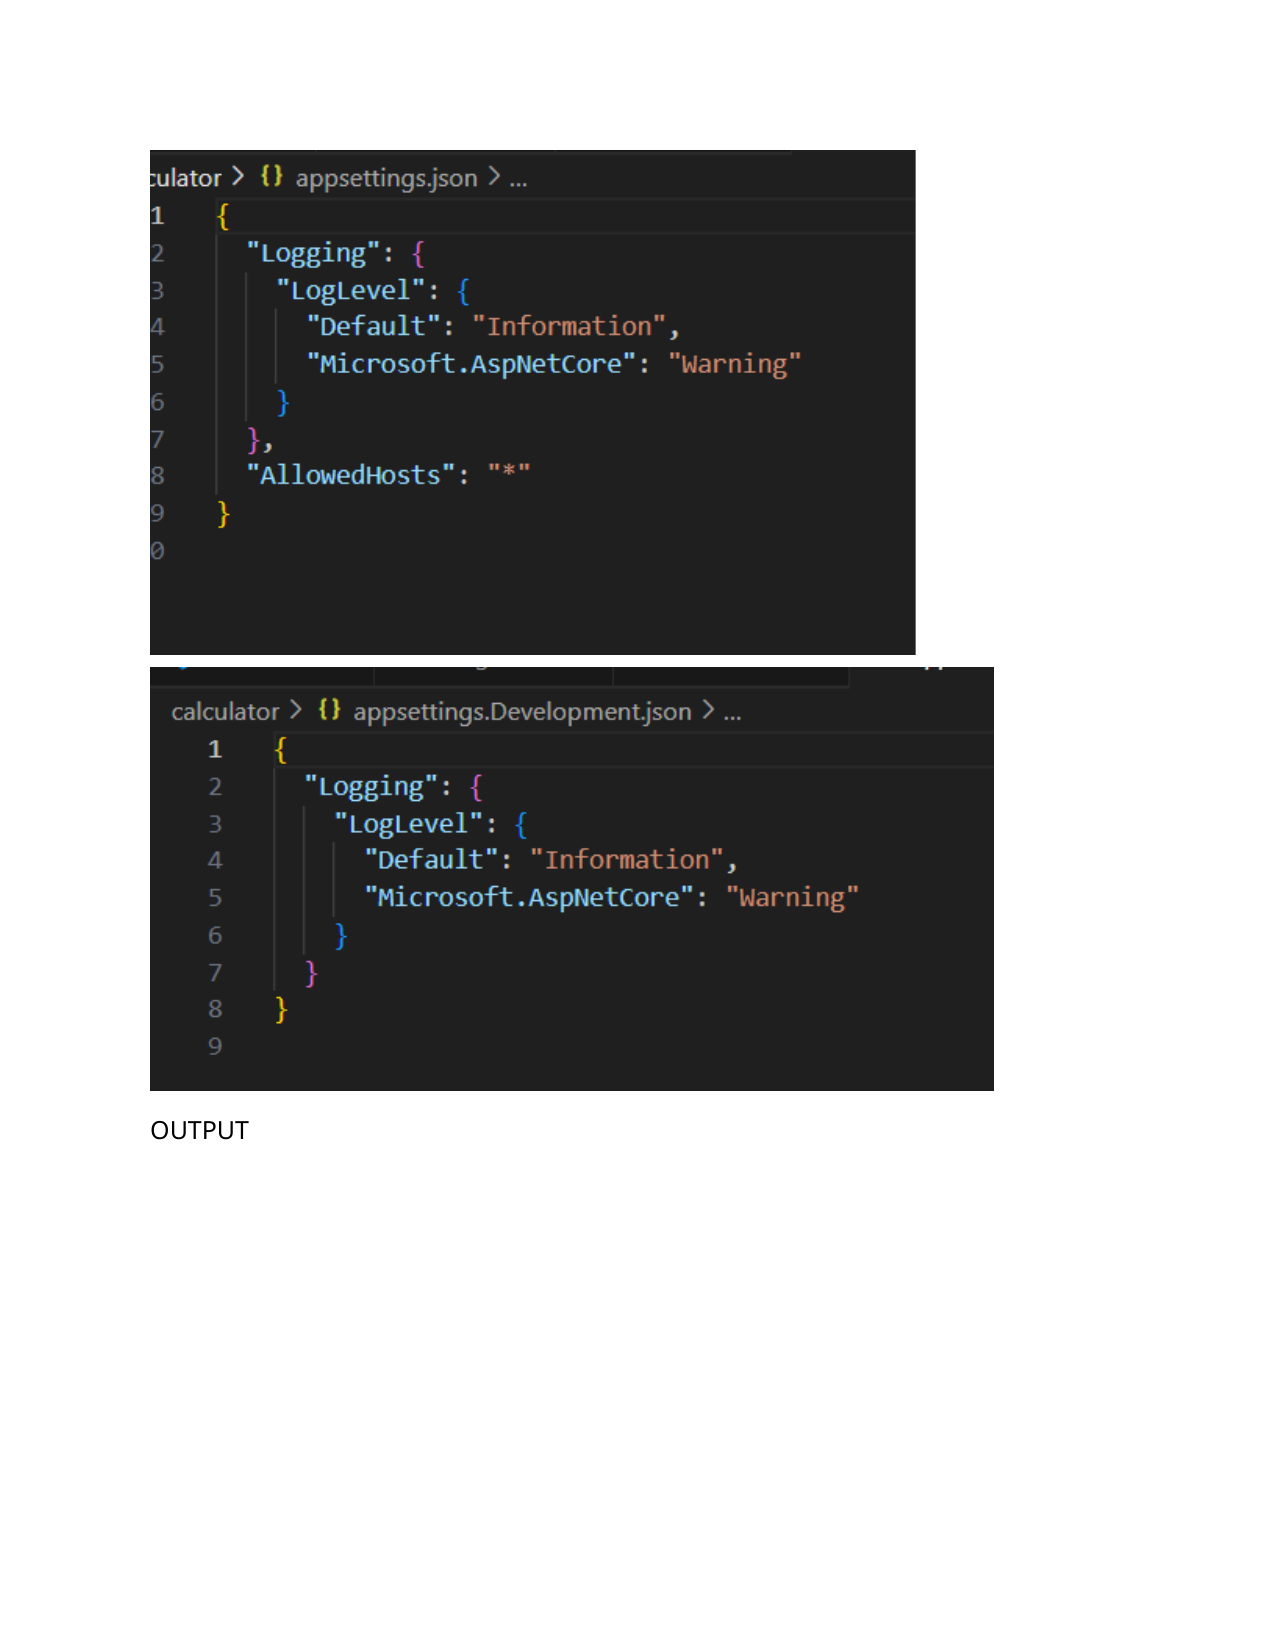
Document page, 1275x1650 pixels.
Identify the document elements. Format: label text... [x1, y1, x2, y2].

text OUTPUT [150, 1112, 1125, 1146]
picture [150, 150, 916, 655]
picture [150, 667, 994, 1091]
